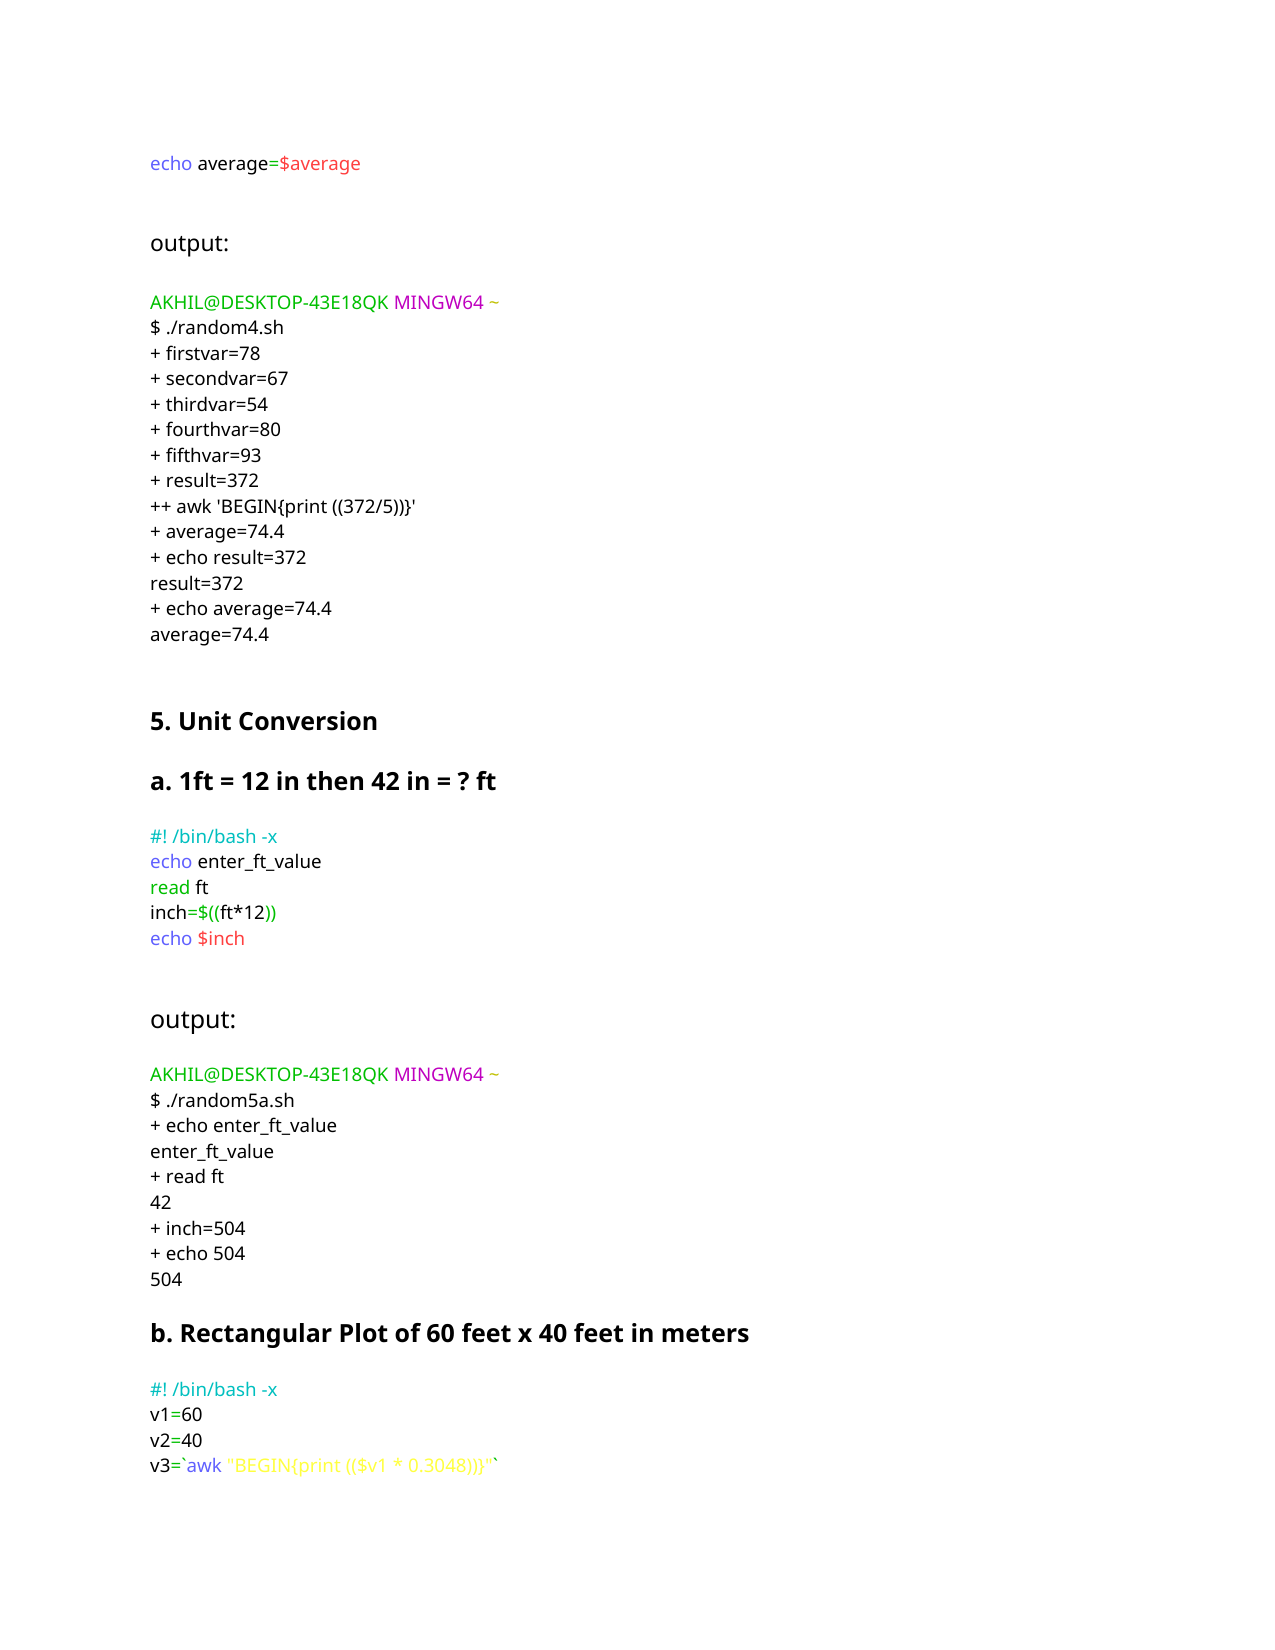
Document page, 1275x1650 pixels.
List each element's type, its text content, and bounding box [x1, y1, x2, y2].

text echo enter_ft_value [150, 849, 1125, 874]
text + inch=504 [150, 1215, 1125, 1240]
text + echo result=372 [150, 544, 1125, 570]
text 42 [150, 1189, 1125, 1215]
text average=74.4 [150, 621, 1125, 646]
text AKHIL@DESKTOP-43E18QK MINGW64 ~ [150, 1062, 1125, 1087]
text + fifthvar=93 [150, 442, 1125, 468]
text inch=$((ft*12)) [150, 900, 1125, 925]
text + secondvar=67 [150, 366, 1125, 391]
text + echo 504 [150, 1240, 1125, 1266]
text $ ./random5a.sh [150, 1087, 1125, 1113]
text result=372 [150, 570, 1125, 595]
text + result=372 [150, 468, 1125, 493]
text AKHIL@DESKTOP-43E18QK MINGW64 ~ [150, 289, 1125, 314]
text $ ./random4.sh [150, 314, 1125, 340]
text + average=74.4 [150, 519, 1125, 544]
text #! /bin/bash -x [150, 1376, 1125, 1402]
text + fourthvar=80 [150, 417, 1125, 442]
text 504 [150, 1266, 1125, 1291]
text v2=40 [150, 1427, 1125, 1453]
text echo $inch [150, 925, 1125, 951]
text a. 1ft = 12 in then 42 in = ? ft [150, 763, 1125, 797]
text #! /bin/bash -x [150, 823, 1125, 849]
text + firstvar=78 [150, 340, 1125, 366]
text ++ awk 'BEGIN{print ((372/5))}' [150, 493, 1125, 519]
text + thirdvar=54 [150, 391, 1125, 417]
text + echo enter_ft_value [150, 1113, 1125, 1138]
text v3=`awk "BEGIN{print (($v1 * 0.3048))}"` [150, 1453, 1125, 1478]
text + echo average=74.4 [150, 595, 1125, 621]
text 5. Unit Conversion [150, 703, 1125, 737]
text output: [150, 227, 1125, 258]
text output: [150, 1002, 1125, 1036]
text echo average=$average [150, 150, 1125, 176]
text b. Rectangular Plot of 60 feet x 40 feet in meters [150, 1316, 1125, 1350]
text v1=60 [150, 1402, 1125, 1427]
text enter_ft_value [150, 1138, 1125, 1164]
text + read ft [150, 1164, 1125, 1189]
text read ft [150, 874, 1125, 900]
